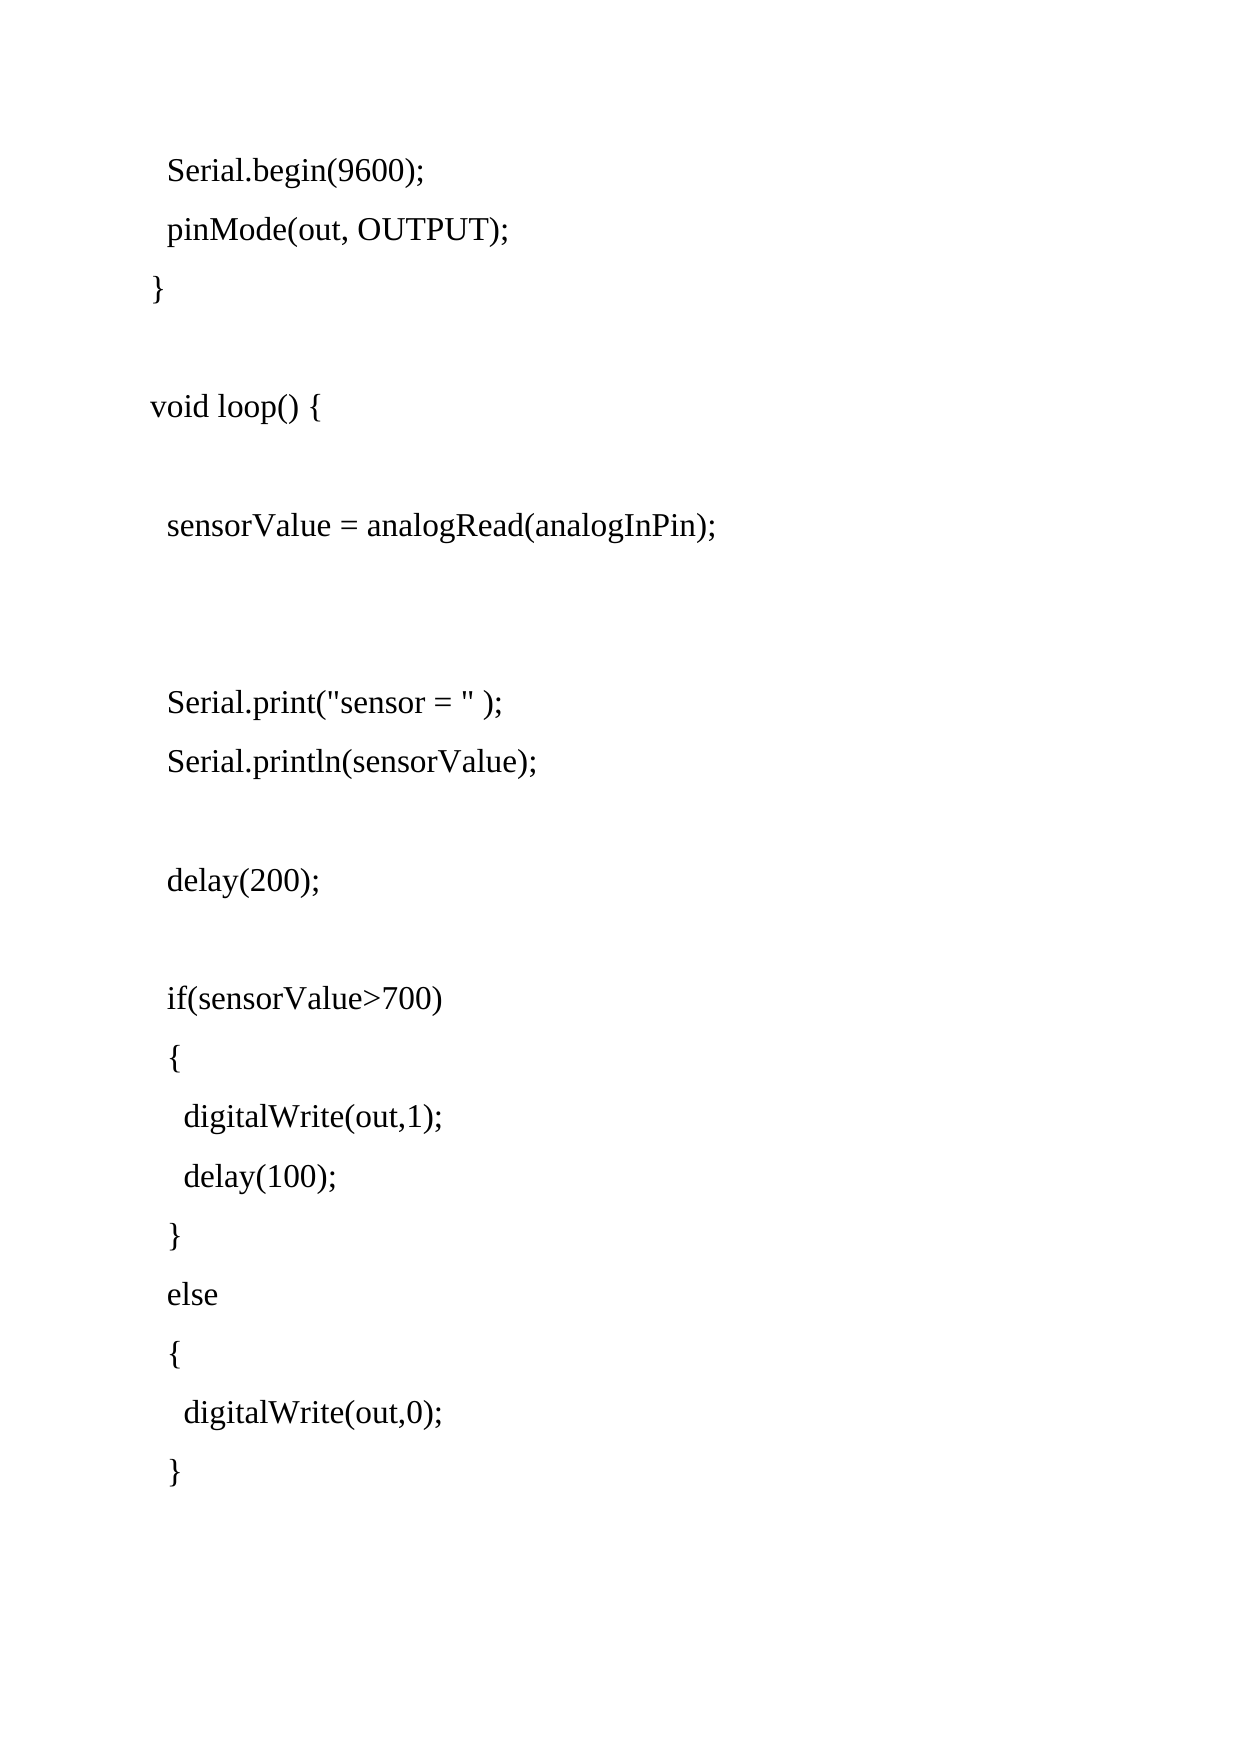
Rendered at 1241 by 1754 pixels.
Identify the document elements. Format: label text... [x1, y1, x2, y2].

text if(sensorValue>700) [150, 978, 1090, 1017]
text Serial.println(sensorValue); [150, 742, 1090, 780]
text } [150, 1452, 1090, 1490]
text { [150, 1333, 1090, 1372]
text delay(200); [150, 860, 1090, 898]
text Serial.print("sensor = " ); [150, 682, 1090, 721]
text } [150, 268, 1090, 307]
text digitalWrite(out,0); [150, 1392, 1090, 1431]
text else [150, 1274, 1090, 1312]
text { [150, 1037, 1090, 1076]
text Serial.begin(9600); [150, 150, 1090, 188]
text pinMode(out, OUTPUT); [150, 209, 1090, 247]
text sensorValue = analogRead(analogInPin); [150, 505, 1090, 543]
text } [150, 1215, 1090, 1253]
text void loop() { [150, 387, 1090, 425]
text delay(100); [150, 1156, 1090, 1194]
text digitalWrite(out,1); [150, 1097, 1090, 1135]
